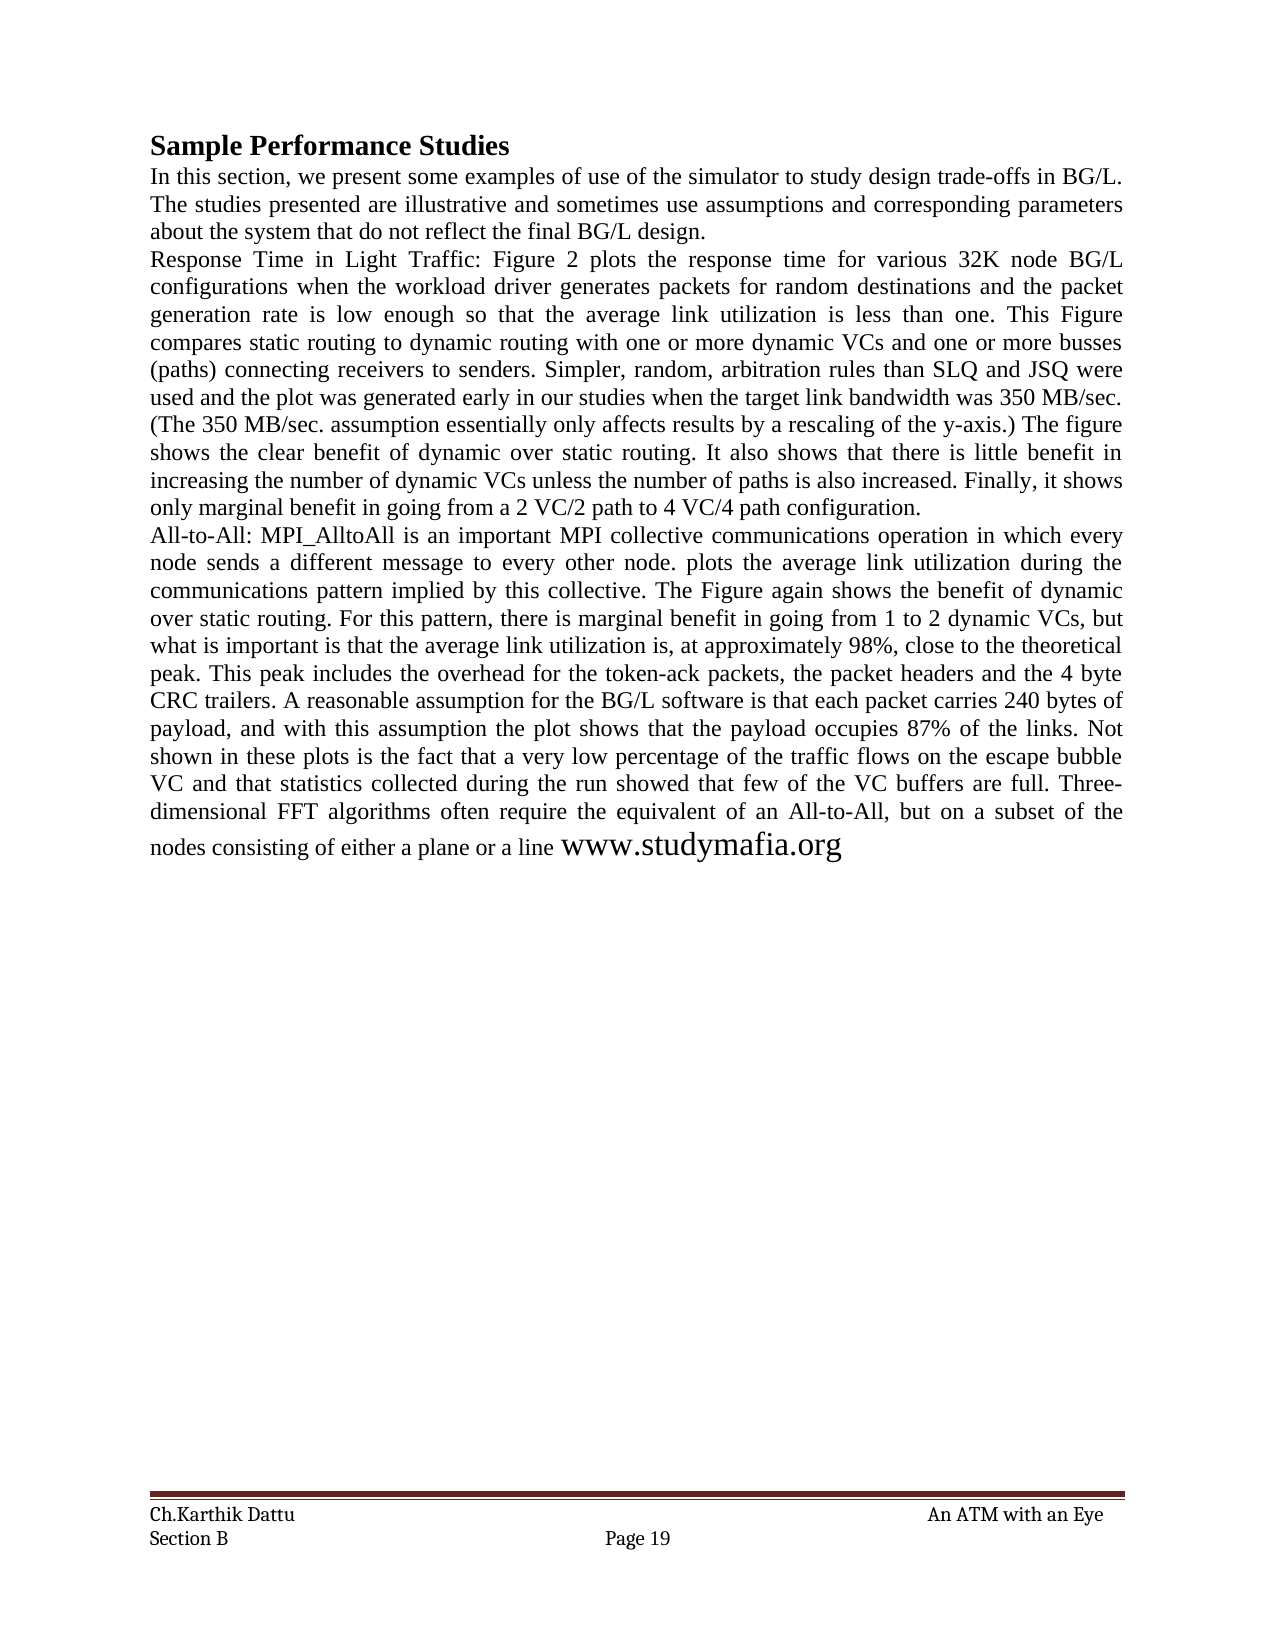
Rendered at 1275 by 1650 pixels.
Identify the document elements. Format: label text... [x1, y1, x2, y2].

text In this section, we present some examples of use of the simulator to study design trade-offs in BG/L. The studies presented are illustrative and sometimes use assumptions and corresponding parameters about the system that do not reflect the final BG/L design. [150, 162, 1125, 245]
text All-to-All: MPI_AlltoAll is an important MPI collective communications operation in which every node sends a different message to every other node. plots the average link utilization during the communications pattern implied by this collective. The Figure again shows the benefit of dynamic over static routing. For this pattern, there is marginal benefit in going from 1 to 2 dynamic VCs, but what is important is that the average link utilization is, at approximately 98%, close to the theoretical peak. This peak includes the overhead for the token-ack packets, the packet headers and the 4 byte CRC trailers. A reasonable assumption for the BG/L software is that each packet carries 240 bytes of payload, and with this assumption the plot shows that the payload occupies 87% of the links. Not shown in these plots is the fact that a very low percentage of the traffic flows on the escape bubble VC and that statistics collected during the run showed that few of the VC buffers are full. Three-dimensional FFT algorithms often require the equivalent of an All-to-All, but on a subset of the nodes consisting of either a plane or a line www.studymafia.org [150, 521, 1125, 863]
text Sample Performance Studies [150, 128, 1125, 162]
text Response Time in Light Traffic: Figure 2 plots the response time for various 32K node BG/L configurations when the workload driver generates packets for random destinations and the packet generation rate is low enough so that the average link utilization is less than one. This Figure compares static routing to dynamic routing with one or more dynamic VCs and one or more busses (paths) connecting receivers to senders. Simpler, random, arbitration rules than SLQ and JSQ were used and the plot was generated early in our studies when the target link bandwidth was 350 MB/sec. (The 350 MB/sec. assumption essentially only affects results by a rescaling of the y-axis.) The figure shows the clear benefit of dynamic over static routing. It also shows that there is little benefit in increasing the number of dynamic VCs unless the number of paths is also increased. Finally, it shows only marginal benefit in going from a 2 VC/2 path to 4 VC/4 path configuration. [150, 245, 1125, 521]
